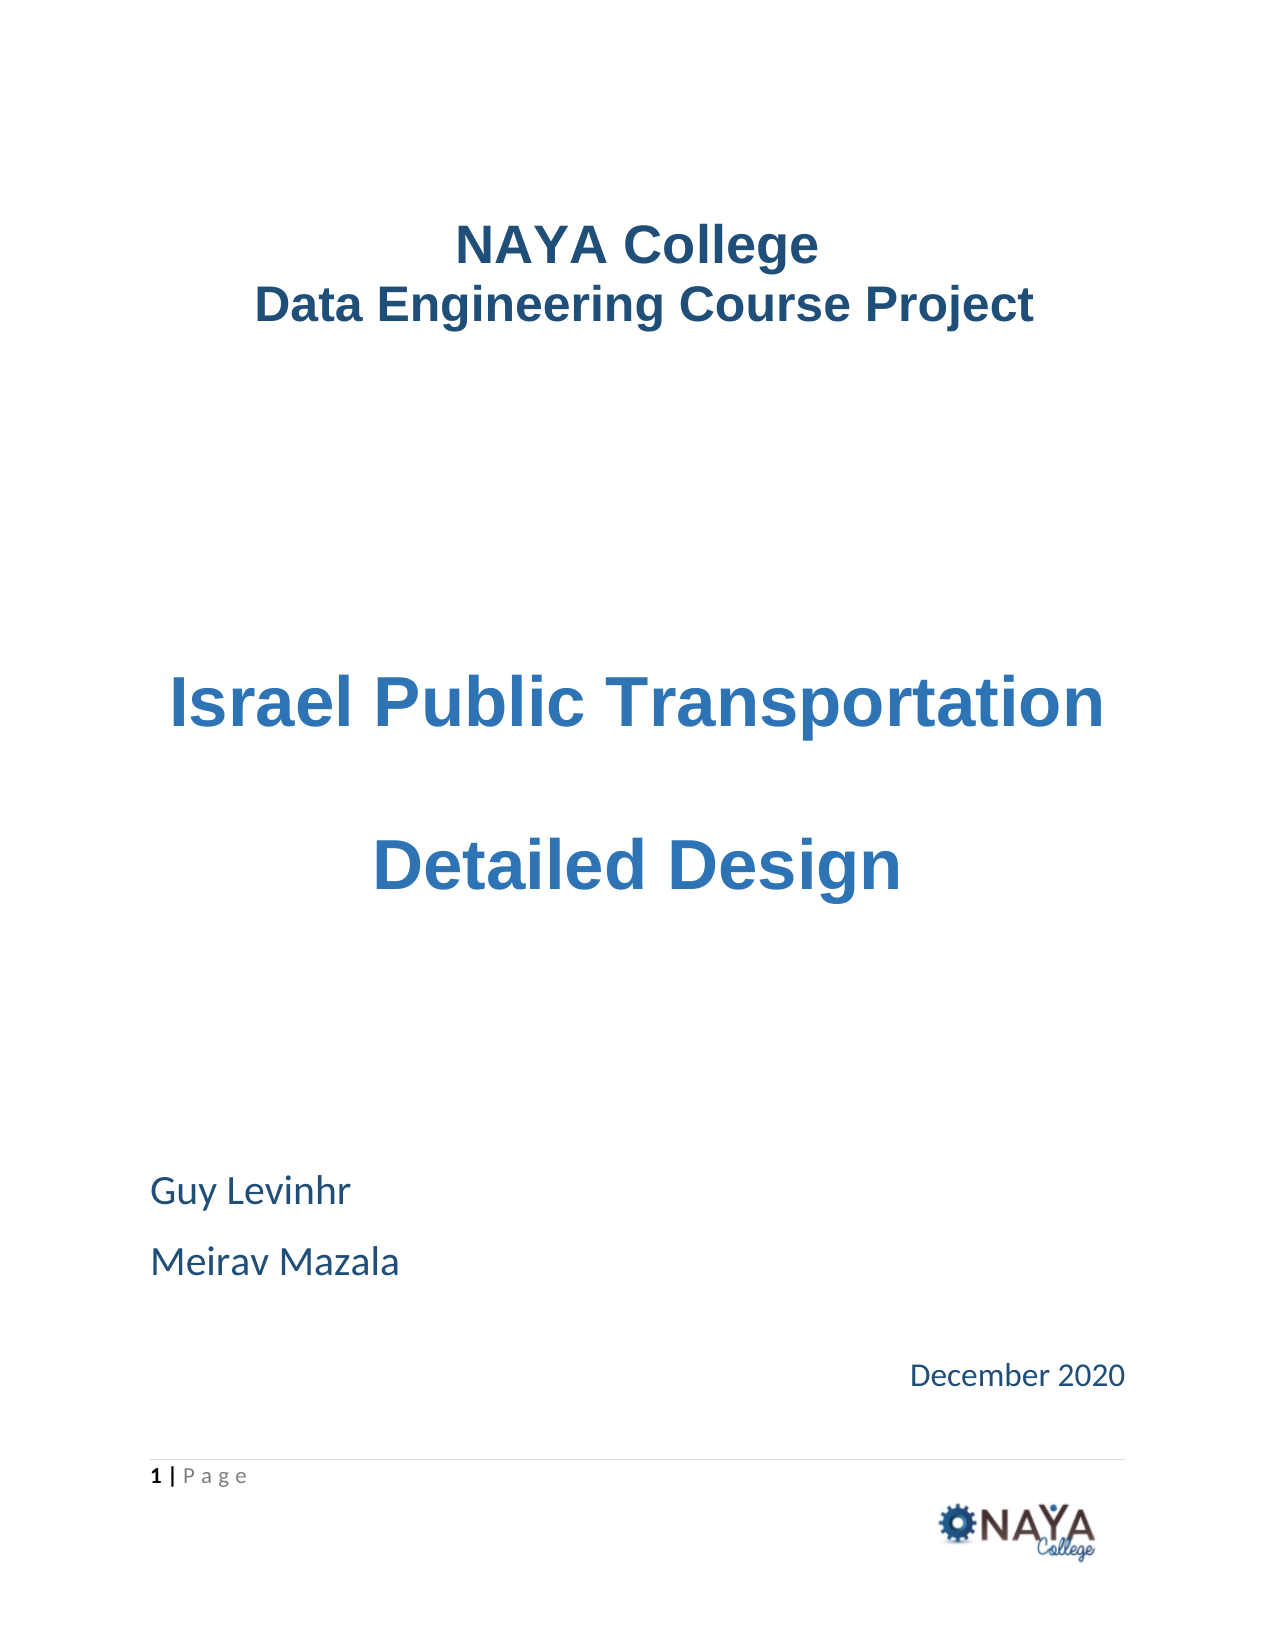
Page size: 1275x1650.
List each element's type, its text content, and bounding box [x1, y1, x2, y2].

text Guy Levinhr [150, 1164, 1125, 1214]
text Data Engineering Course Project [150, 274, 1125, 332]
text Israel Public Transportation [150, 660, 1125, 742]
text Detailed Design [150, 823, 1125, 904]
picture [924, 1489, 1125, 1575]
text NAYA College [150, 212, 1125, 274]
text December 2020 [150, 1354, 1125, 1394]
text Meirav Mazala [150, 1235, 1125, 1286]
